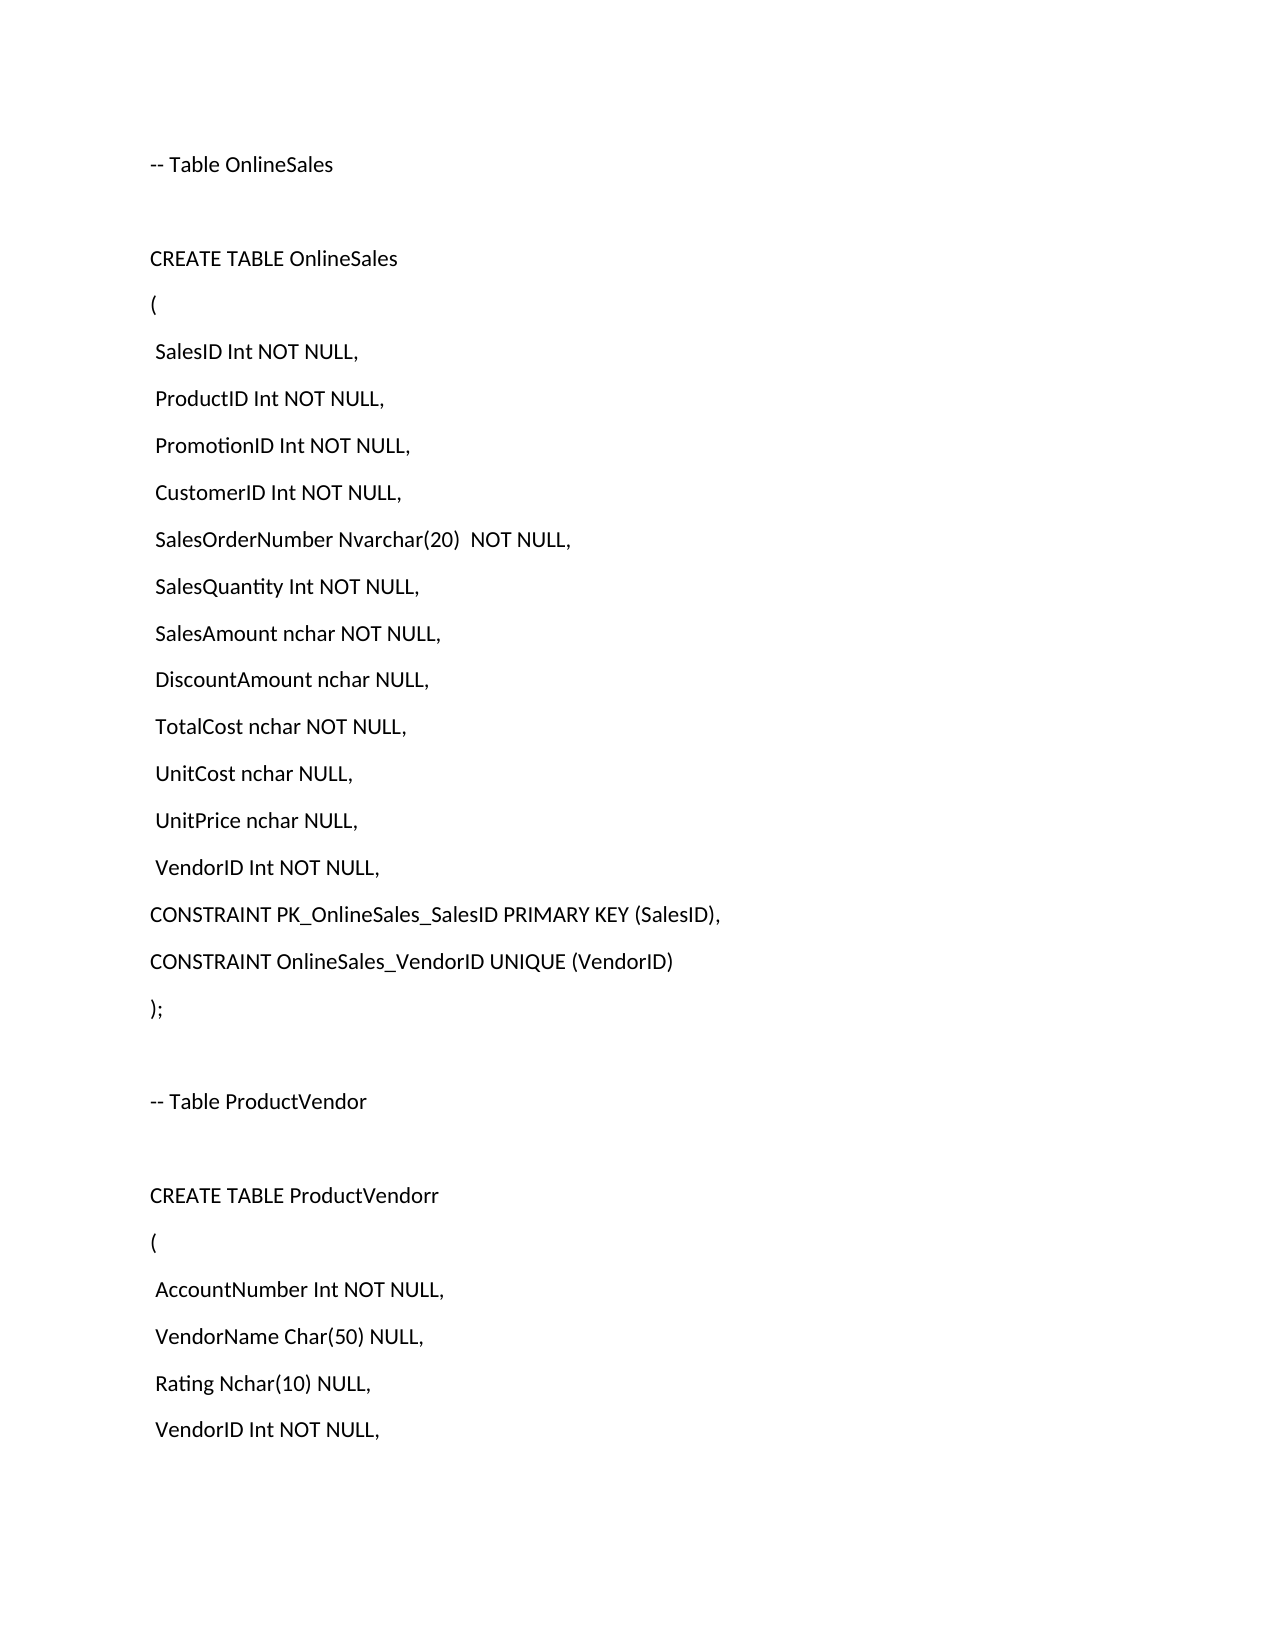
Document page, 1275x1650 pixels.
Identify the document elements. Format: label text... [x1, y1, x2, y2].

text SalesAmount nchar NOT NULL, [150, 619, 1125, 647]
text VendorID Int NOT NULL, [150, 1416, 1125, 1444]
text SalesQuantity Int NOT NULL, [150, 572, 1125, 600]
text VendorID Int NOT NULL, [150, 853, 1125, 881]
text -- Table OnlineSales [150, 150, 1125, 178]
text SalesID Int NOT NULL, [150, 337, 1125, 366]
text ); [150, 994, 1125, 1022]
text CustomerID Int NOT NULL, [150, 478, 1125, 506]
text CONSTRAINT OnlineSales_VendorID UNIQUE (VendorID) [150, 947, 1125, 975]
text CREATE TABLE OnlineSales [150, 244, 1125, 272]
text TotalCost nchar NOT NULL, [150, 712, 1125, 741]
text ( [150, 1228, 1125, 1256]
text -- Table ProductVendor [150, 1087, 1125, 1116]
text CREATE TABLE ProductVendorr [150, 1181, 1125, 1209]
text SalesOrderNumber Nvarchar(20) NOT NULL, [150, 525, 1125, 553]
text DiscountAmount nchar NULL, [150, 666, 1125, 694]
text UnitPrice nchar NULL, [150, 806, 1125, 834]
text PromotionID Int NOT NULL, [150, 431, 1125, 459]
text UnitCost nchar NULL, [150, 759, 1125, 787]
text ProductID Int NOT NULL, [150, 384, 1125, 412]
text AccountNumber Int NOT NULL, [150, 1275, 1125, 1303]
text VendorName Char(50) NULL, [150, 1322, 1125, 1350]
text CONSTRAINT PK_OnlineSales_SalesID PRIMARY KEY (SalesID), [150, 900, 1125, 928]
text Rating Nchar(10) NULL, [150, 1369, 1125, 1397]
text ( [150, 291, 1125, 319]
